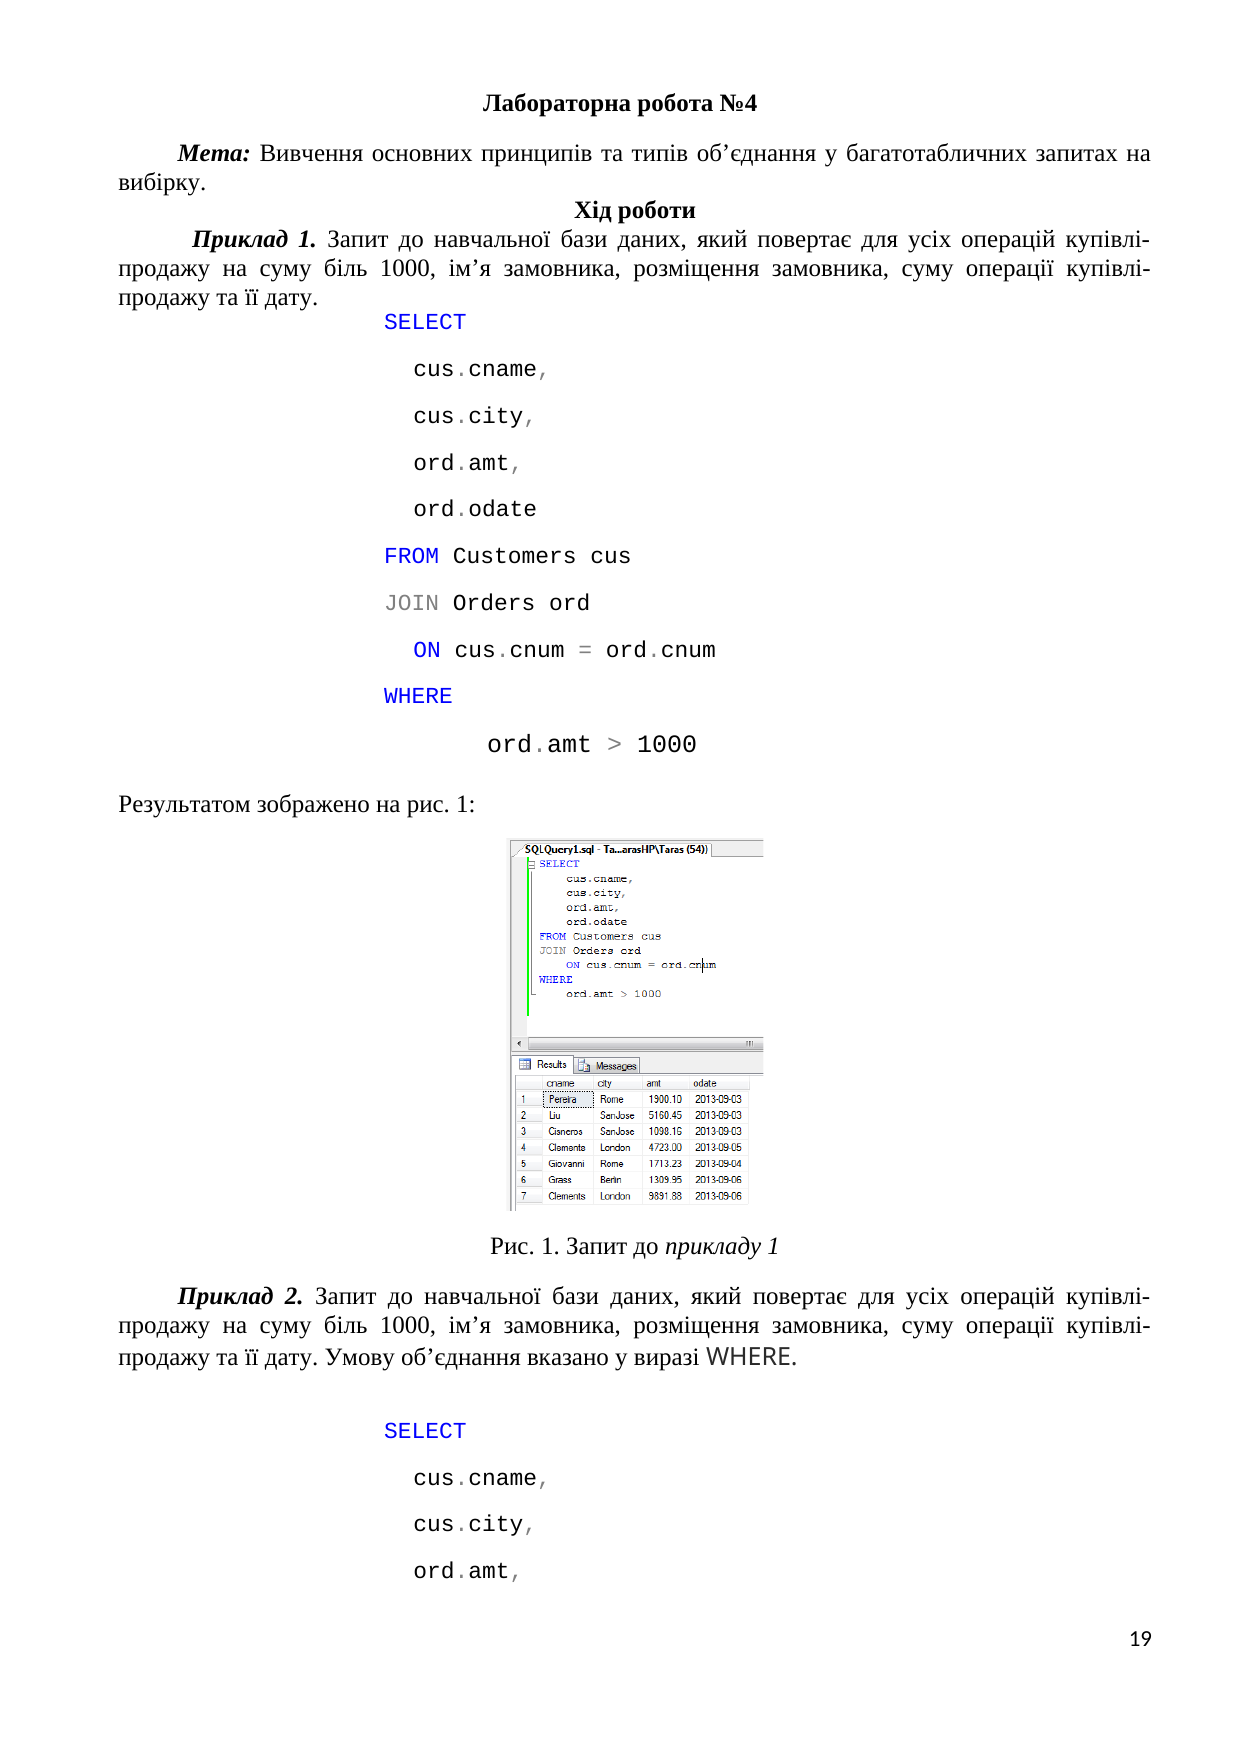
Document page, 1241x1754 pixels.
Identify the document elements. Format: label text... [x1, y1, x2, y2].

text cus.cname, [384, 357, 1152, 383]
text ord.odate [384, 498, 1152, 524]
text ord.amt, [384, 451, 1152, 477]
text Лабораторна робота №4 [88, 88, 1152, 117]
text Приклад 1. Запит до навчальної бази даних, який повертає для усіх операцій купівлі-продажу на суму біль 1000, ім’я замовника, розміщення замовника, суму операції купівлі-продажу та її дату. [118, 224, 1152, 311]
text ord.amt > 1000 [384, 732, 1152, 760]
text SELECT [384, 311, 1152, 337]
text WHERE [384, 685, 1152, 711]
text Результатом зображено на рис. 1: [118, 789, 1152, 817]
text Рис. 1. Запит до прикладу 1 [118, 1231, 1152, 1260]
text cus.cname, [384, 1466, 1152, 1492]
text cus.city, [384, 404, 1152, 430]
text Хід роботи [118, 196, 1152, 224]
text Приклад 2. Запит до навчальної бази даних, який повертає для усіх операцій купівлі-продажу на суму біль 1000, ім’я замовника, розміщення замовника, суму операції купівлі-продажу та її дату. Умову об’єднання вказано у виразі WHERE. [118, 1281, 1152, 1372]
text ord.amt, [384, 1559, 1152, 1586]
picture [506, 838, 764, 1211]
text SELECT [384, 1419, 1152, 1445]
text FROM Customers cus [384, 544, 1152, 570]
text cus.city, [384, 1513, 1152, 1539]
text Мета: Вивчення основних принципів та типів об’єднання у багатотабличних запитах на вибірку. [118, 138, 1152, 196]
text JOIN Orders ord [384, 591, 1152, 617]
text ON cus.cnum = ord.cnum [384, 638, 1152, 664]
